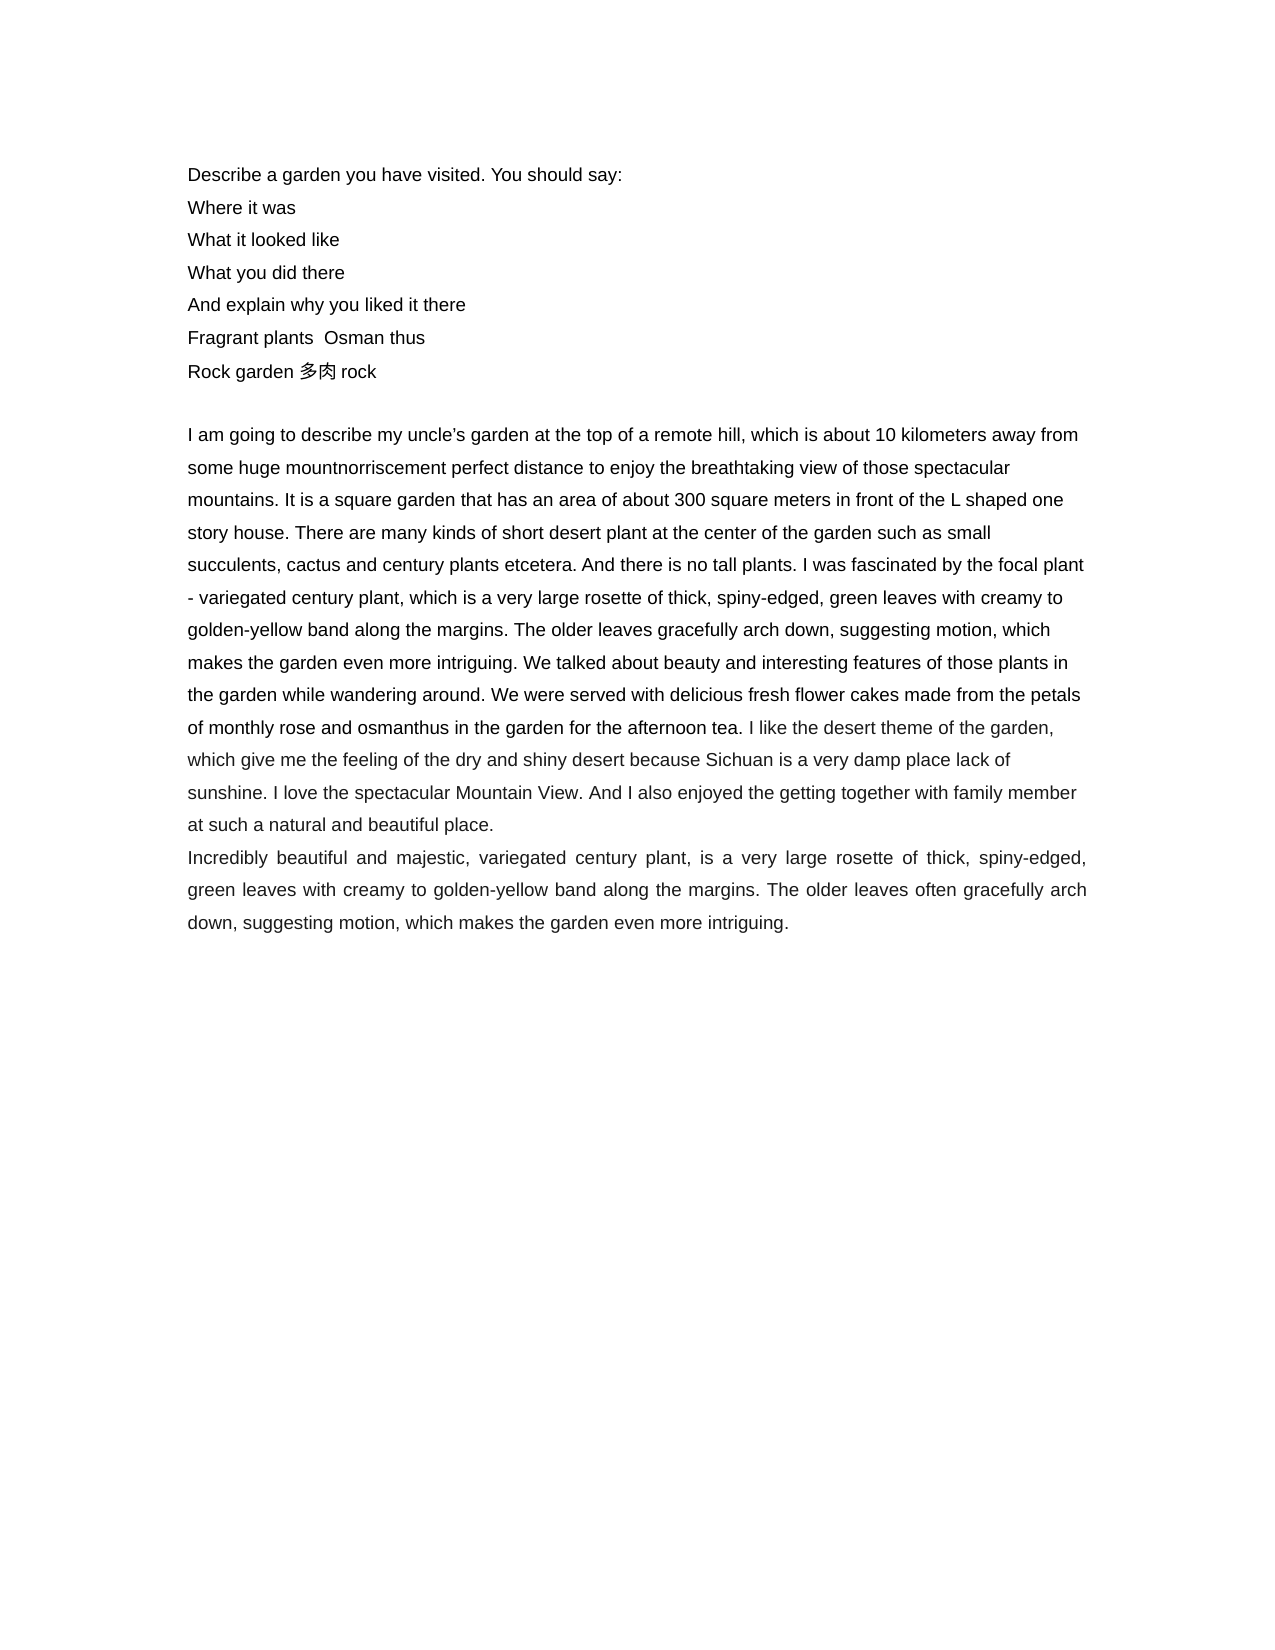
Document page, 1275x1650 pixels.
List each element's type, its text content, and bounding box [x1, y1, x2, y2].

text Fragrant plants Osman thus [187, 321, 1087, 354]
text What it looked like [187, 224, 1087, 256]
text And explain why you liked it there [187, 289, 1087, 321]
text Rock garden 多肉 rock [187, 354, 1087, 386]
text Incredibly beautiful and majestic, variegated century plant, is a very large rosette of thick, spiny-edged, green leaves with creamy to golden-yellow band along the margins. The older leaves often gracefully arch down, suggesting motion, which makes the garden even more intriguing. [187, 841, 1087, 939]
text Where it was [187, 191, 1087, 224]
text Describe a garden you have visited. You should say: [187, 159, 1087, 191]
text I am going to describe my uncle’s garden at the top of a remote hill, which is about 10 kilometers away from some huge mountnorriscement perfect distance to enjoy the breathtaking view of those spectacular mountains. It is a square garden that has an area of about 300 square meters in front of the L shaped one story house. There are many kinds of short desert plant at the center of the garden such as small succulents, cactus and century plants etcetera. And there is no tall plants. I was fascinated by the focal plant - variegated century plant, which is a very large rosette of thick, spiny-edged, green leaves with creamy to golden-yellow band along the margins. The older leaves gracefully arch down, suggesting motion, which makes the garden even more intriguing. We talked about beauty and interesting features of those plants in the garden while wandering around. We were served with delicious fresh flower cakes made from the petals of monthly rose and osmanthus in the garden for the afternoon tea. I like the desert theme of the garden, which give me the feeling of the dry and shiny desert because Sichuan is a very damp place lack of sunshine. I love the spectacular Mountain View. And I also enjoyed the getting together with family member at such a natural and beautiful place. [187, 419, 1087, 841]
text What you did there [187, 256, 1087, 289]
